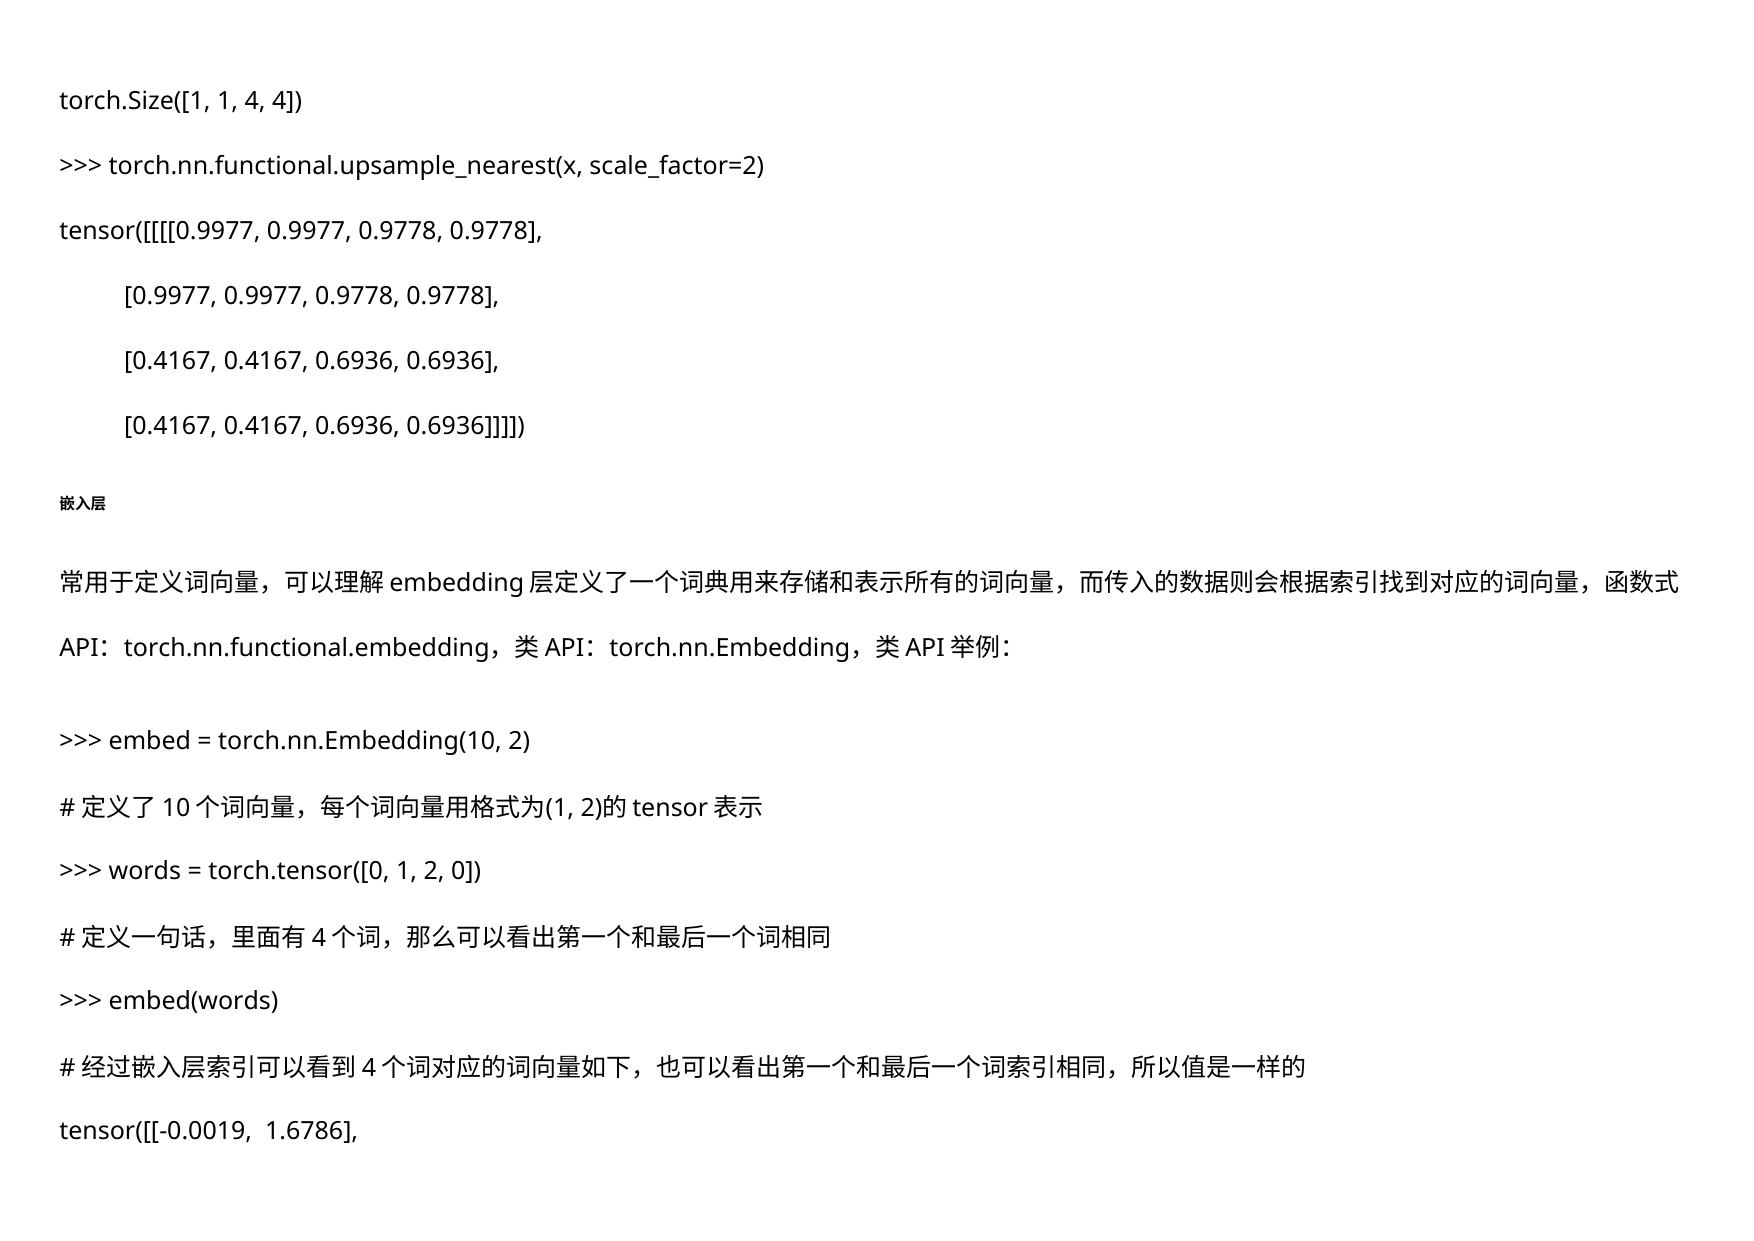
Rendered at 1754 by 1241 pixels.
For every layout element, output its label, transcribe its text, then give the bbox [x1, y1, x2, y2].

text >>> torch.nn.functional.upsample_nearest(x, scale_factor=2) [59, 133, 1695, 198]
text [0.4167, 0.4167, 0.6936, 0.6936], [59, 328, 1695, 393]
text # 定义了10个词向量，每个词向量用格式为(1, 2)的tensor表示 [59, 773, 1695, 838]
text tensor([[[[0.9977, 0.9977, 0.9778, 0.9778], [59, 198, 1695, 263]
text [0.9977, 0.9977, 0.9778, 0.9778], [59, 263, 1695, 328]
text # 定义一句话，里面有4个词，那么可以看出第一个和最后一个词相同 [59, 903, 1695, 968]
text tensor([[-0.0019, 1.6786], [59, 1098, 1695, 1163]
text >>> words = torch.tensor([0, 1, 2, 0]) [59, 838, 1695, 903]
text >>> embed = torch.nn.Embedding(10, 2) [59, 708, 1695, 773]
text 常用于定义词向量，可以理解embedding层定义了一个词典用来存储和表示所有的词向量，而传入的数据则会根据索引找到对应的词向量，函数式API：torch.nn.functional.embedding，类API：torch.nn.Embedding，类API举例： [59, 548, 1695, 678]
text >>> embed(words) [59, 968, 1695, 1033]
text torch.Size([1, 1, 4, 4]) [59, 68, 1695, 133]
text # 经过嵌入层索引可以看到4个词对应的词向量如下，也可以看出第一个和最后一个词索引相同，所以值是一样的 [59, 1033, 1695, 1098]
text 嵌入层 [59, 487, 1695, 519]
text [0.4167, 0.4167, 0.6936, 0.6936]]]]) [59, 393, 1695, 458]
